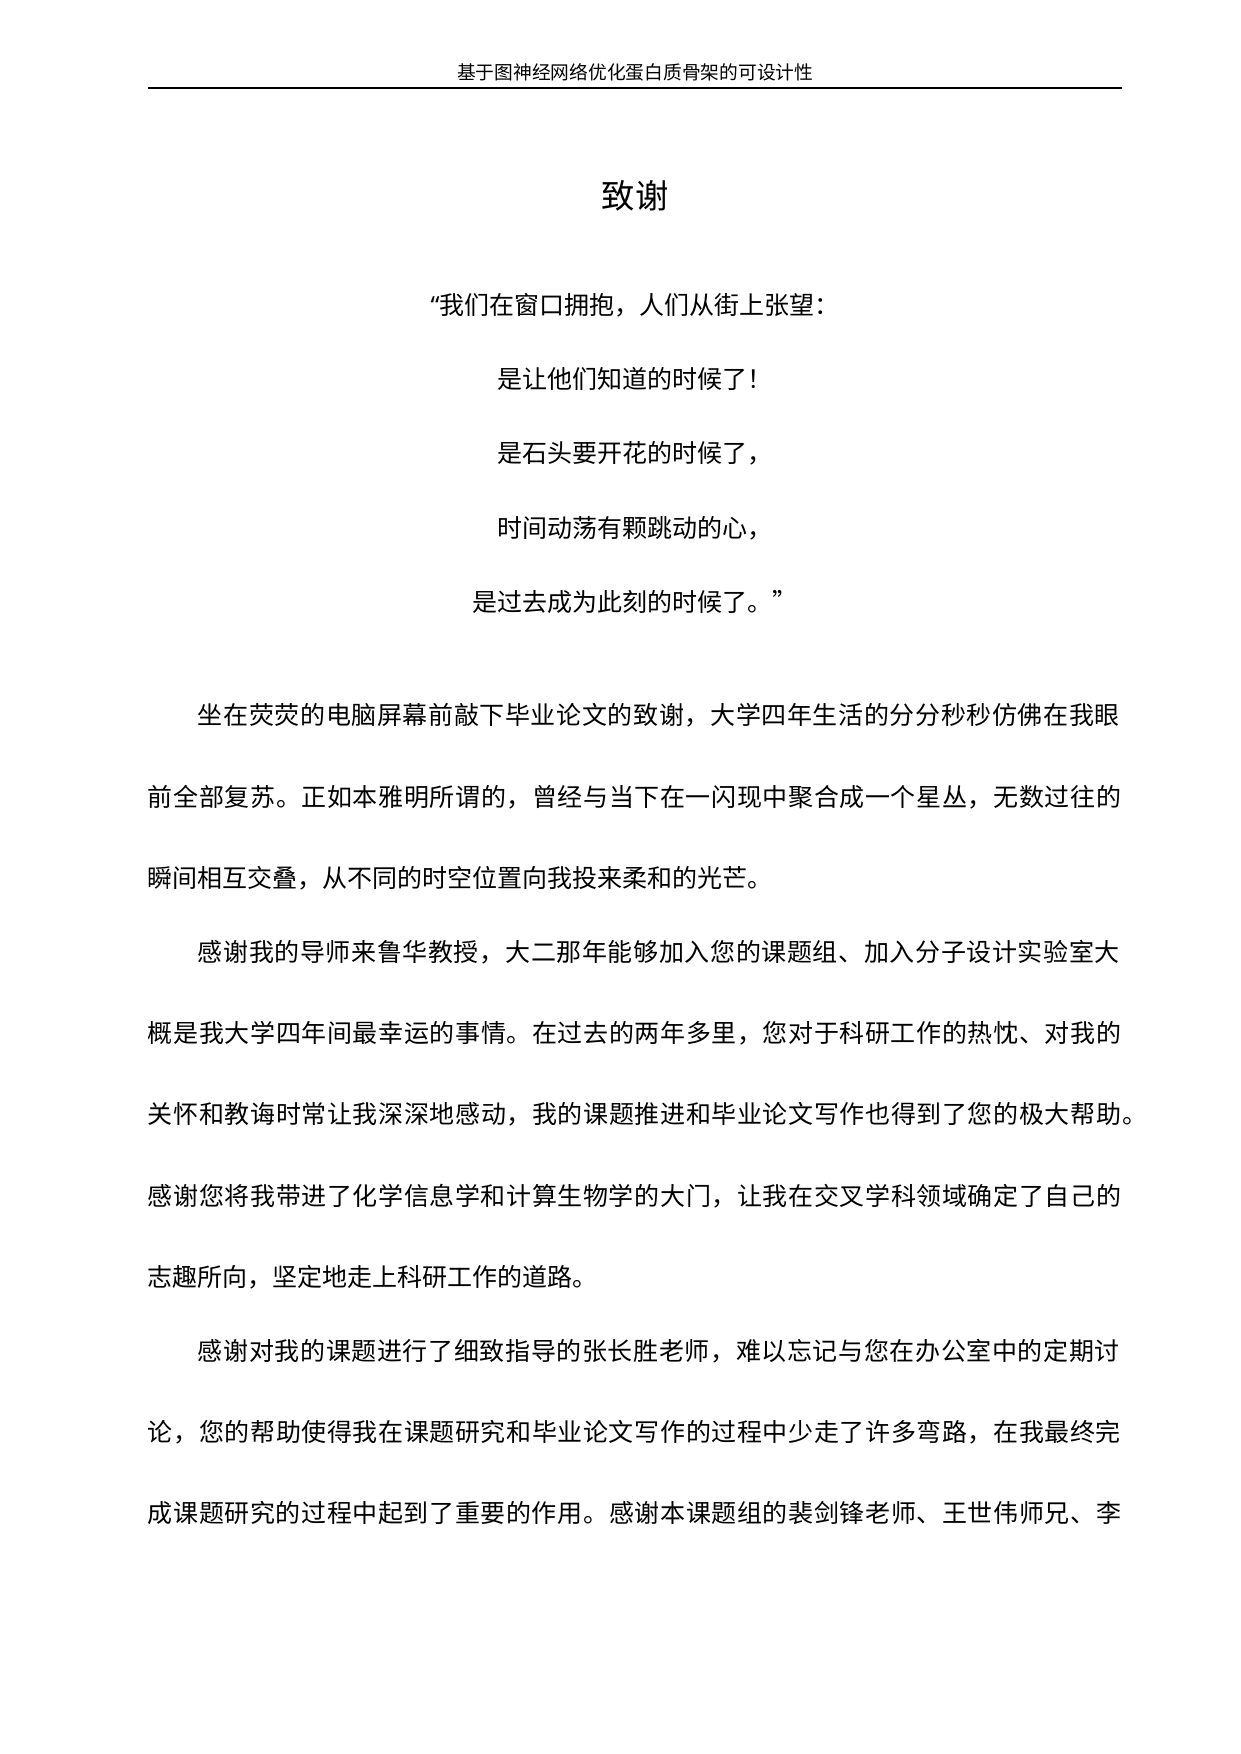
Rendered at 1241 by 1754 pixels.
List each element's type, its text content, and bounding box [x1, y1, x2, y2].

text 是石头要开花的时候了， [148, 419, 1122, 484]
text 是过去成为此刻的时候了。” [148, 568, 1122, 633]
text 是让他们知道的时候了！ [148, 346, 1122, 411]
text 坐在荧荧的电脑屏幕前敲下毕业论文的致谢，大学四年生活的分分秒秒仿佛在我眼前全部复苏。正如本雅明所谓的，曾经与当下在一闪现中聚合成一个星丛，无数过往的瞬间相互交叠，从不同的时空位置向我投来柔和的光芒。 [148, 681, 1122, 909]
subtitle 致谢 [148, 162, 1122, 227]
text “我们在窗口拥抱，人们从街上张望： [148, 271, 1122, 336]
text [148, 1317, 1122, 1544]
text 感谢我的导师来鲁华教授，大二那年能够加入您的课题组、加入分子设计实验室大概是我大学四年间最幸运的事情。在过去的两年多里，您对于科研工作的热忱、对我的关怀和教诲时常让我深深地感动，我的课题推进和毕业论文写作也得到了您的极大帮助。感谢您将我带进了化学信息学和计算生物学的大门，让我在交叉学科领域确定了自己的志趣所向，坚定地走上科研工作的道路。 [148, 918, 1122, 1308]
text 时间动荡有颗跳动的心， [148, 494, 1122, 559]
